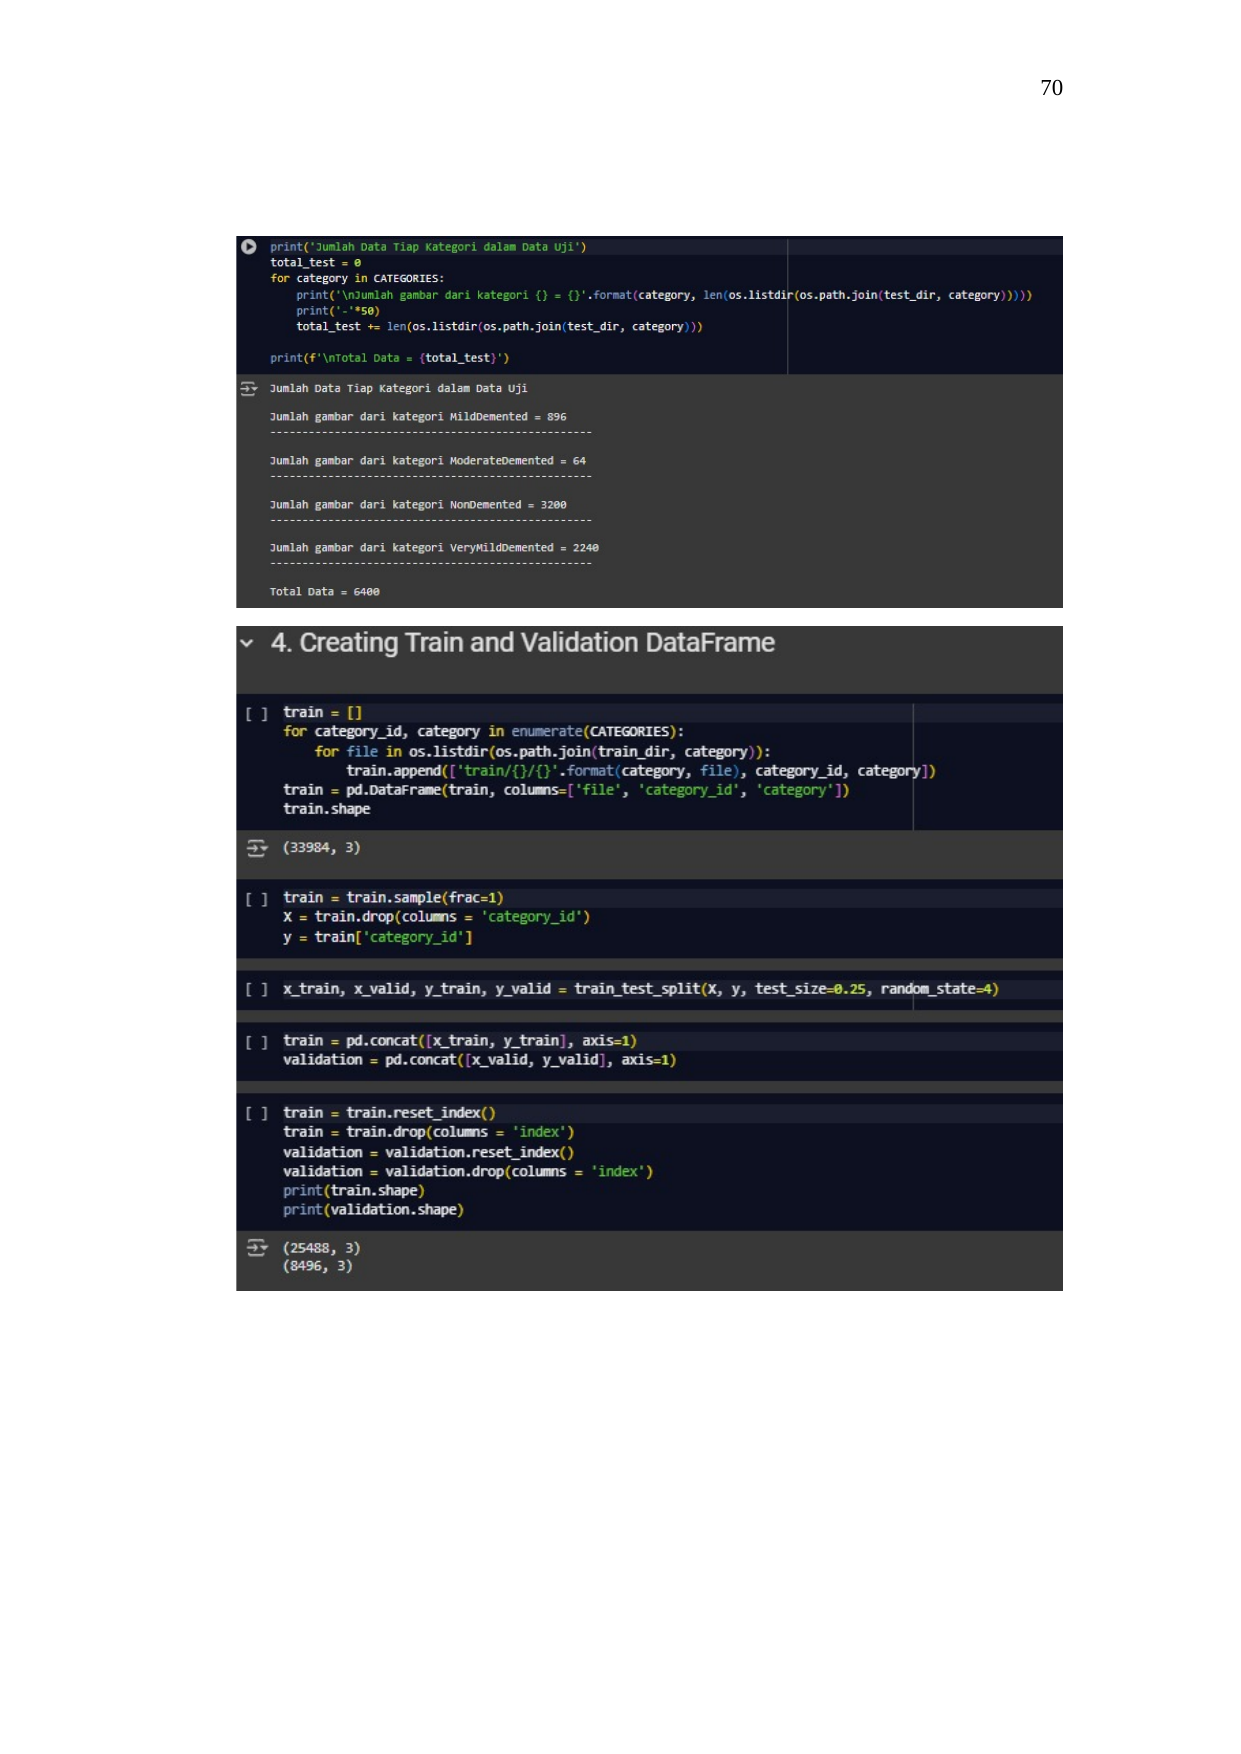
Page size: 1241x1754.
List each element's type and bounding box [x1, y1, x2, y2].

picture [236, 236, 1063, 608]
picture [236, 626, 1063, 1291]
